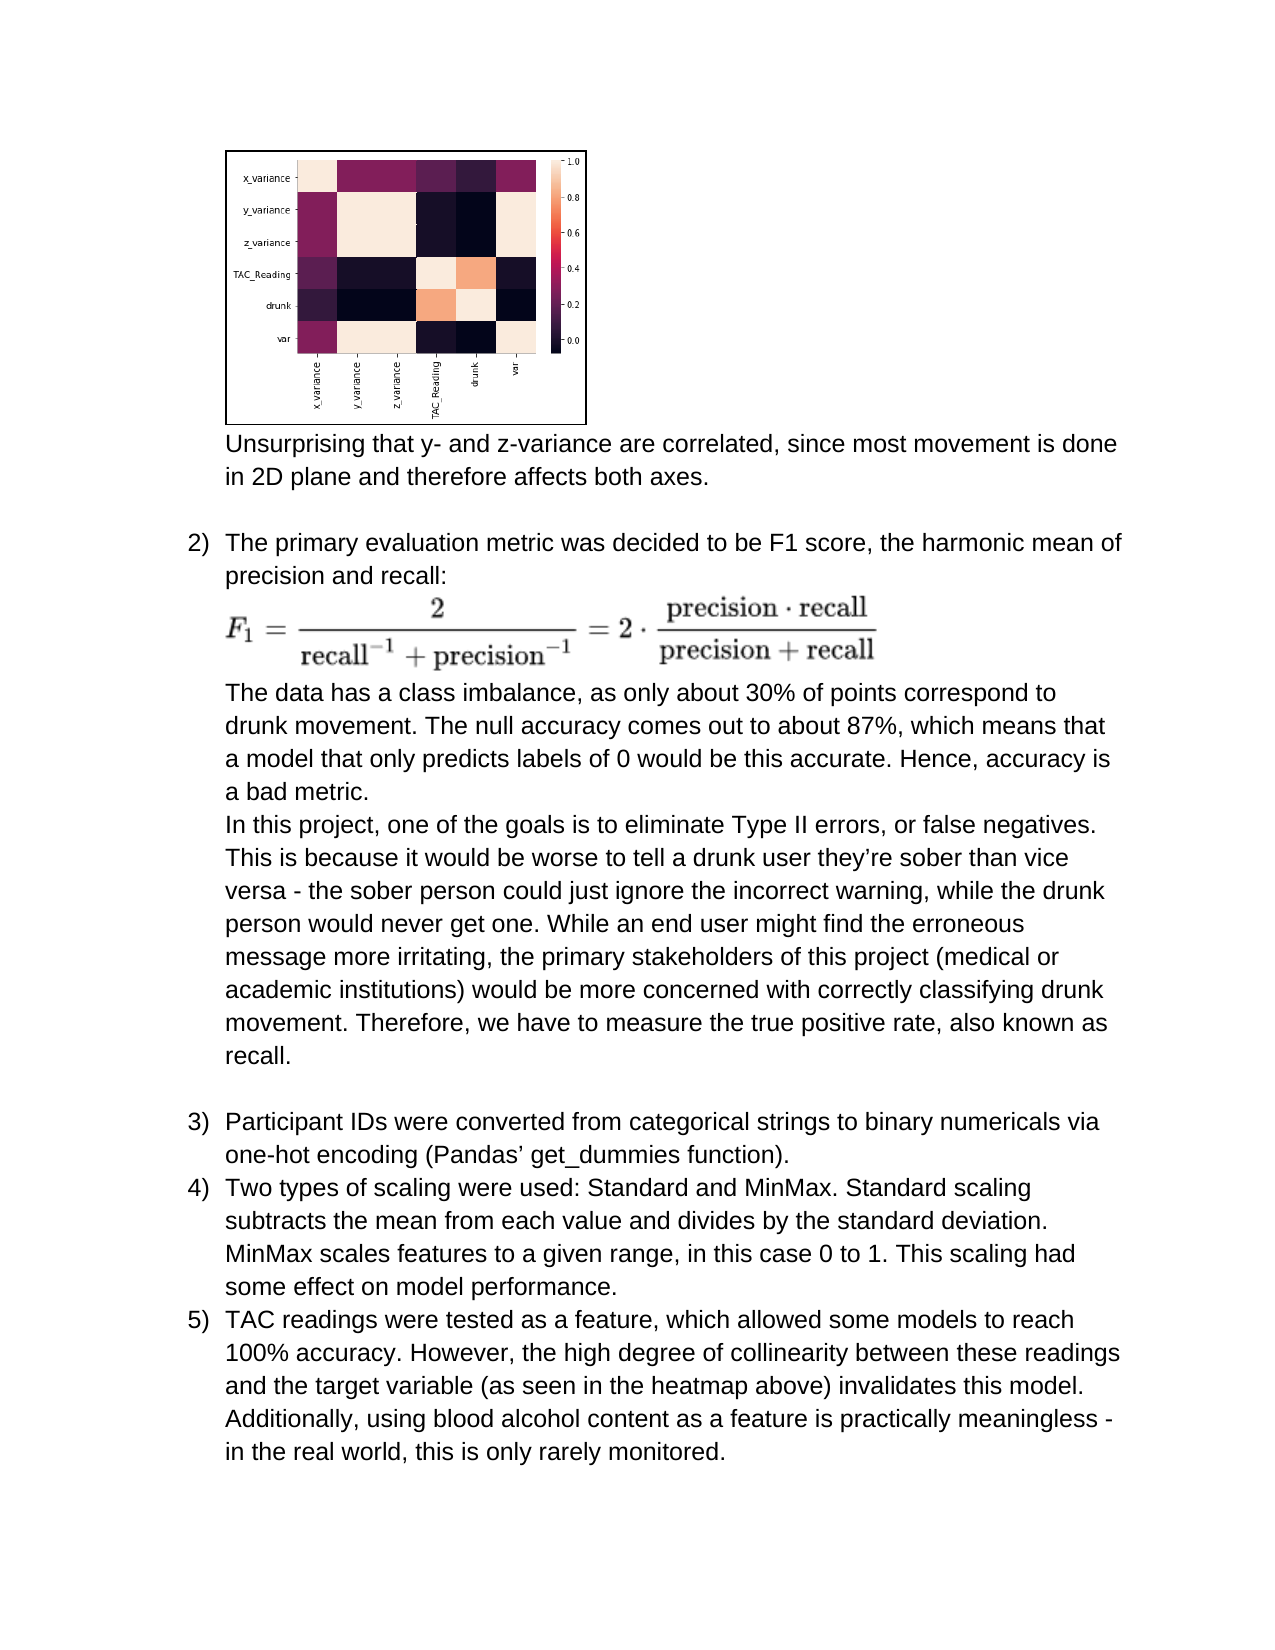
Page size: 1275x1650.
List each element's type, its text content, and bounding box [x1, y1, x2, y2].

picture [227, 152, 585, 424]
list Participant IDs were converted from categorical strings to binary numericals via one-hot encoding (Pandas’ get_dummies function). [187, 1107, 1125, 1169]
list Two types of scaling were used: Standard and MinMax. Standard scaling subtracts the mean from each value and divides by the standard deviation. MinMax scales features to a given range, in this case 0 to 1. This scaling had some effect on model performance. [187, 1173, 1125, 1301]
picture [225, 594, 880, 674]
text In this project, one of the goals is to eliminate Type II errors, or false negatives. This is because it would be worse to tell a drunk user they’re sober than vice versa - the sober person could just ignore the incorrect warning, while the drunk person would never get one. While an end user might find the erroneous message more irritating, the primary stakeholders of this project (medical or academic institutions) would be more concerned with correctly classifying drunk movement. Therefore, we have to measure the true positive rate, also known as recall. [225, 810, 1125, 1069]
text Unsurprising that y- and z-variance are correlated, since most movement is done in 2D plane and therefore affects both axes. [225, 429, 1125, 491]
text The data has a class imbalance, as only about 30% of points correspond to drunk movement. The null accuracy comes out to about 87%, which means that a model that only predicts labels of 0 would be this accurate. Hence, accuracy is a bad metric. [225, 678, 1125, 805]
list The primary evaluation metric was decided to be F1 score, the harmonic mean of precision and recall: [187, 528, 1125, 590]
list TAC readings were tested as a feature, which allowed some models to reach 100% accuracy. However, the high degree of collinearity between these readings and the target variable (as seen in the heatmap above) invalidates this model. Additionally, using blood alcohol content as a feature is practically meaningless - in the real world, this is only rarely monitored. [187, 1305, 1125, 1466]
